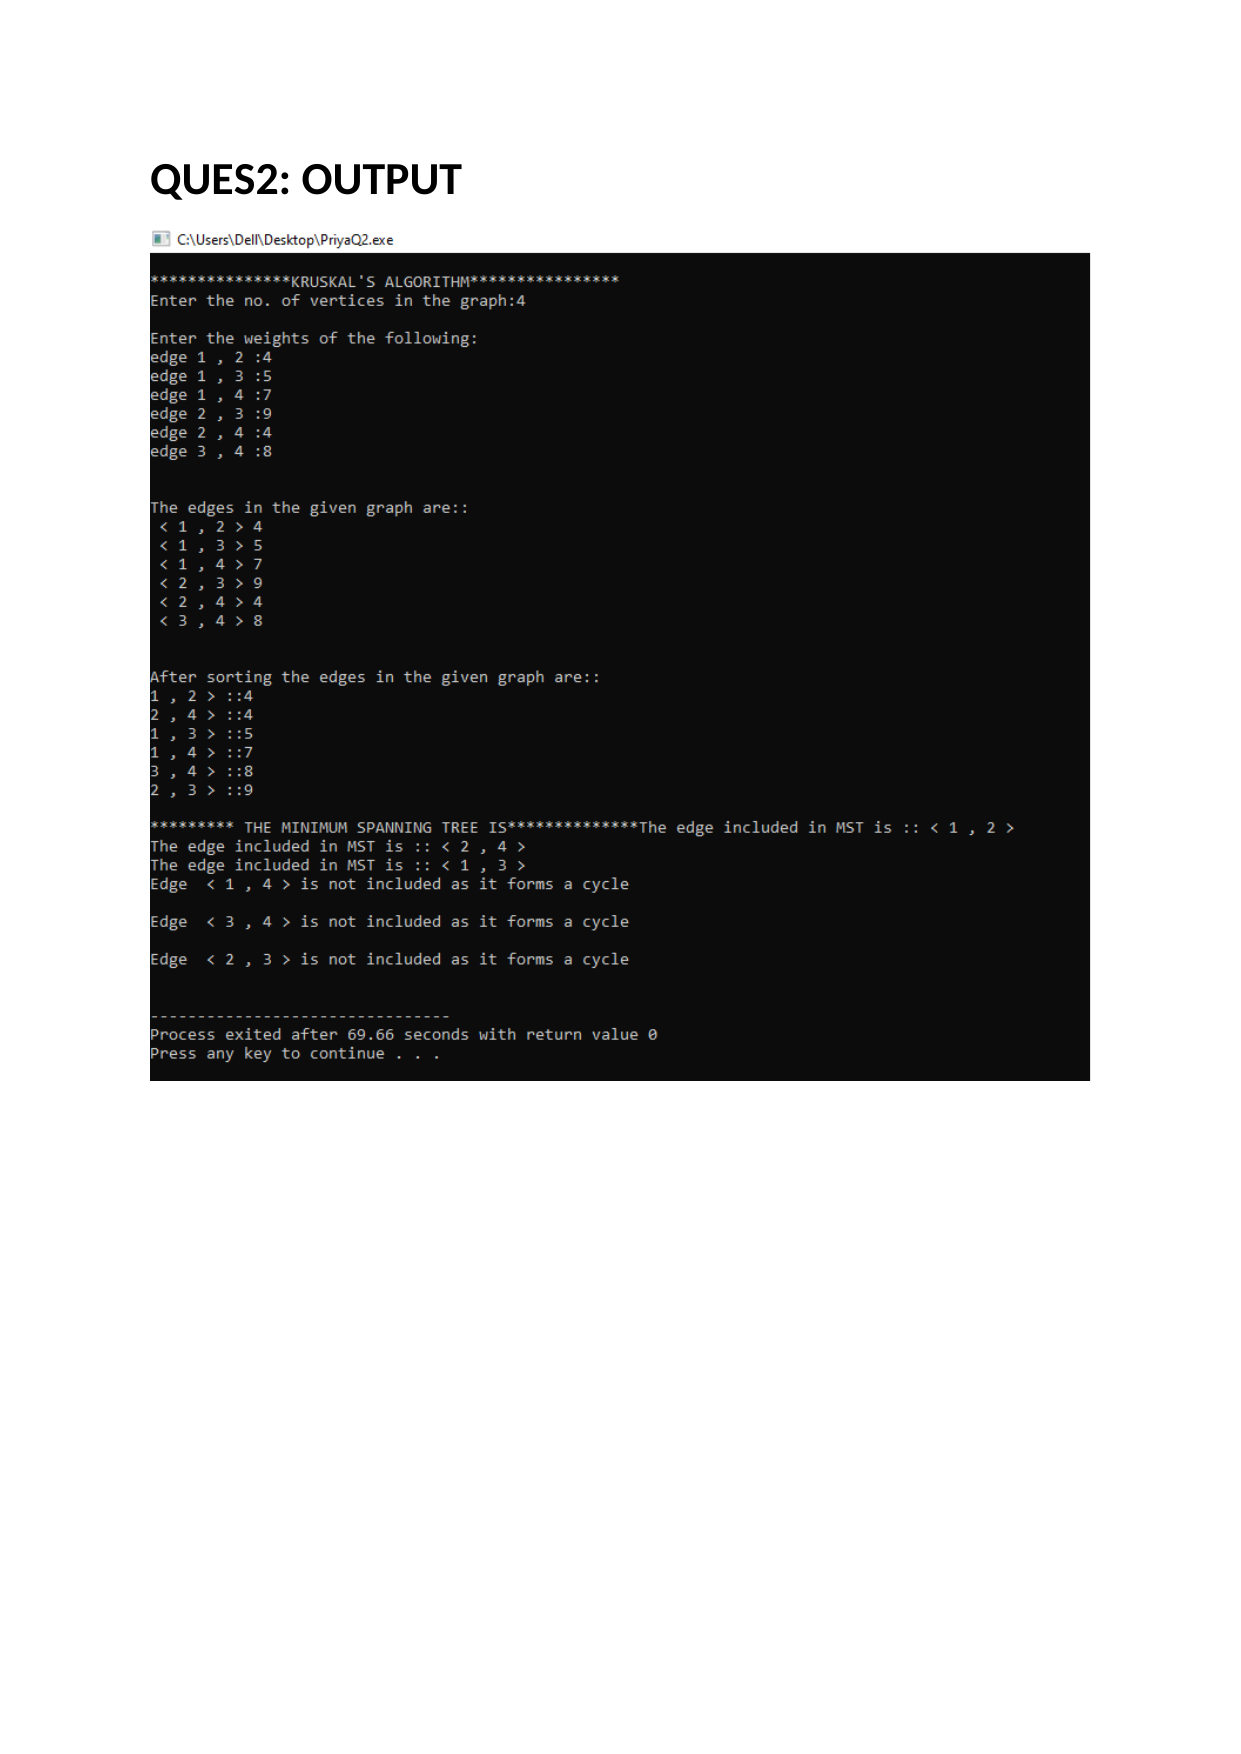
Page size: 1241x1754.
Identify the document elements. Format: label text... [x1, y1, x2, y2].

text QUES2: OUTPUT [150, 150, 1090, 206]
picture [150, 227, 1091, 1081]
